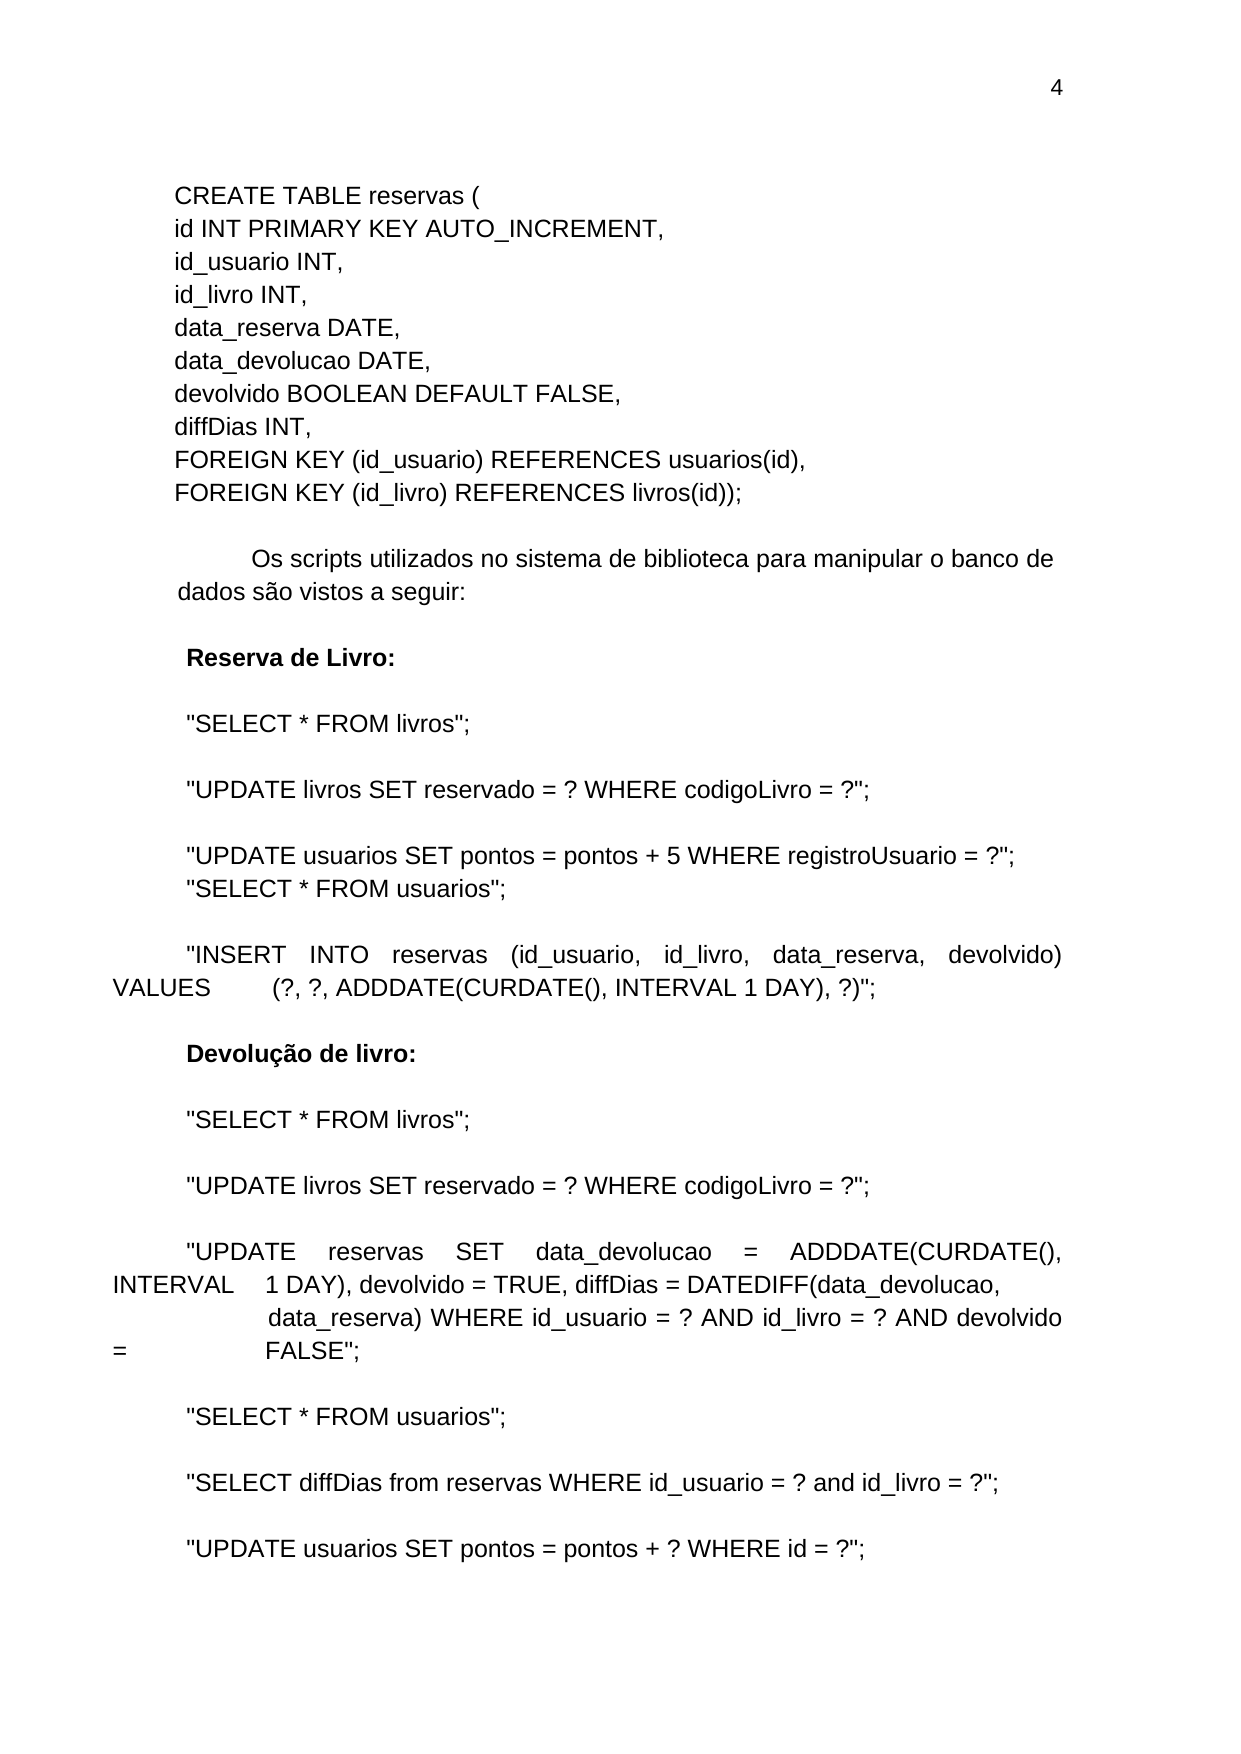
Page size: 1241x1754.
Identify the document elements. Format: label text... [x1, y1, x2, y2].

text id_livro INT, [100, 280, 1063, 308]
text Reserva de Livro: [112, 643, 1063, 672]
text "SELECT * FROM usuarios"; [112, 874, 1063, 903]
text Os scripts utilizados no sistema de biblioteca para manipular o banco de dados são vistos a seguir: [106, 544, 1063, 606]
text "SELECT * FROM livros"; [112, 709, 1063, 738]
text "UPDATE usuarios SET pontos = pontos + 5 WHERE registroUsuario = ?"; [112, 841, 1063, 870]
text "SELECT * FROM usuarios"; [112, 1402, 1063, 1431]
text FOREIGN KEY (id_livro) REFERENCES livros(id)); [100, 478, 1063, 507]
text data_devolucao DATE, [100, 346, 1063, 374]
text data_reserva DATE, [100, 313, 1063, 341]
text "UPDATE reservas SET data_devolucao = ADDDATE(CURDATE(), INTERVAL 1 DAY), devolvido = TRUE, diffDias = DATEDIFF(data_devolucao, data_reserva) WHERE id_usuario = ? AND id_livro = ? AND devolvido = FALSE"; [112, 1237, 1063, 1365]
text Devolução de livro: [112, 1039, 1063, 1068]
text FOREIGN KEY (id_usuario) REFERENCES usuarios(id), [100, 445, 1063, 473]
text "SELECT diffDias from reservas WHERE id_usuario = ? and id_livro = ?"; [112, 1468, 1063, 1497]
text id_usuario INT, [100, 247, 1063, 275]
text "UPDATE livros SET reservado = ? WHERE codigoLivro = ?"; [112, 775, 1063, 804]
text diffDias INT, [100, 412, 1063, 441]
text id INT PRIMARY KEY AUTO_INCREMENT, [100, 214, 1063, 242]
text "INSERT INTO reservas (id_usuario, id_livro, data_reserva, devolvido) VALUES (?, ?, ADDDATE(CURDATE(), INTERVAL 1 DAY), ?)"; [112, 940, 1063, 1002]
text devolvido BOOLEAN DEFAULT FALSE, [100, 379, 1063, 407]
text CREATE TABLE reservas ( [100, 181, 1063, 209]
text "SELECT * FROM livros"; [112, 1105, 1063, 1134]
text "UPDATE livros SET reservado = ? WHERE codigoLivro = ?"; [112, 1171, 1063, 1200]
text "UPDATE usuarios SET pontos = pontos + ? WHERE id = ?"; [112, 1534, 1063, 1563]
